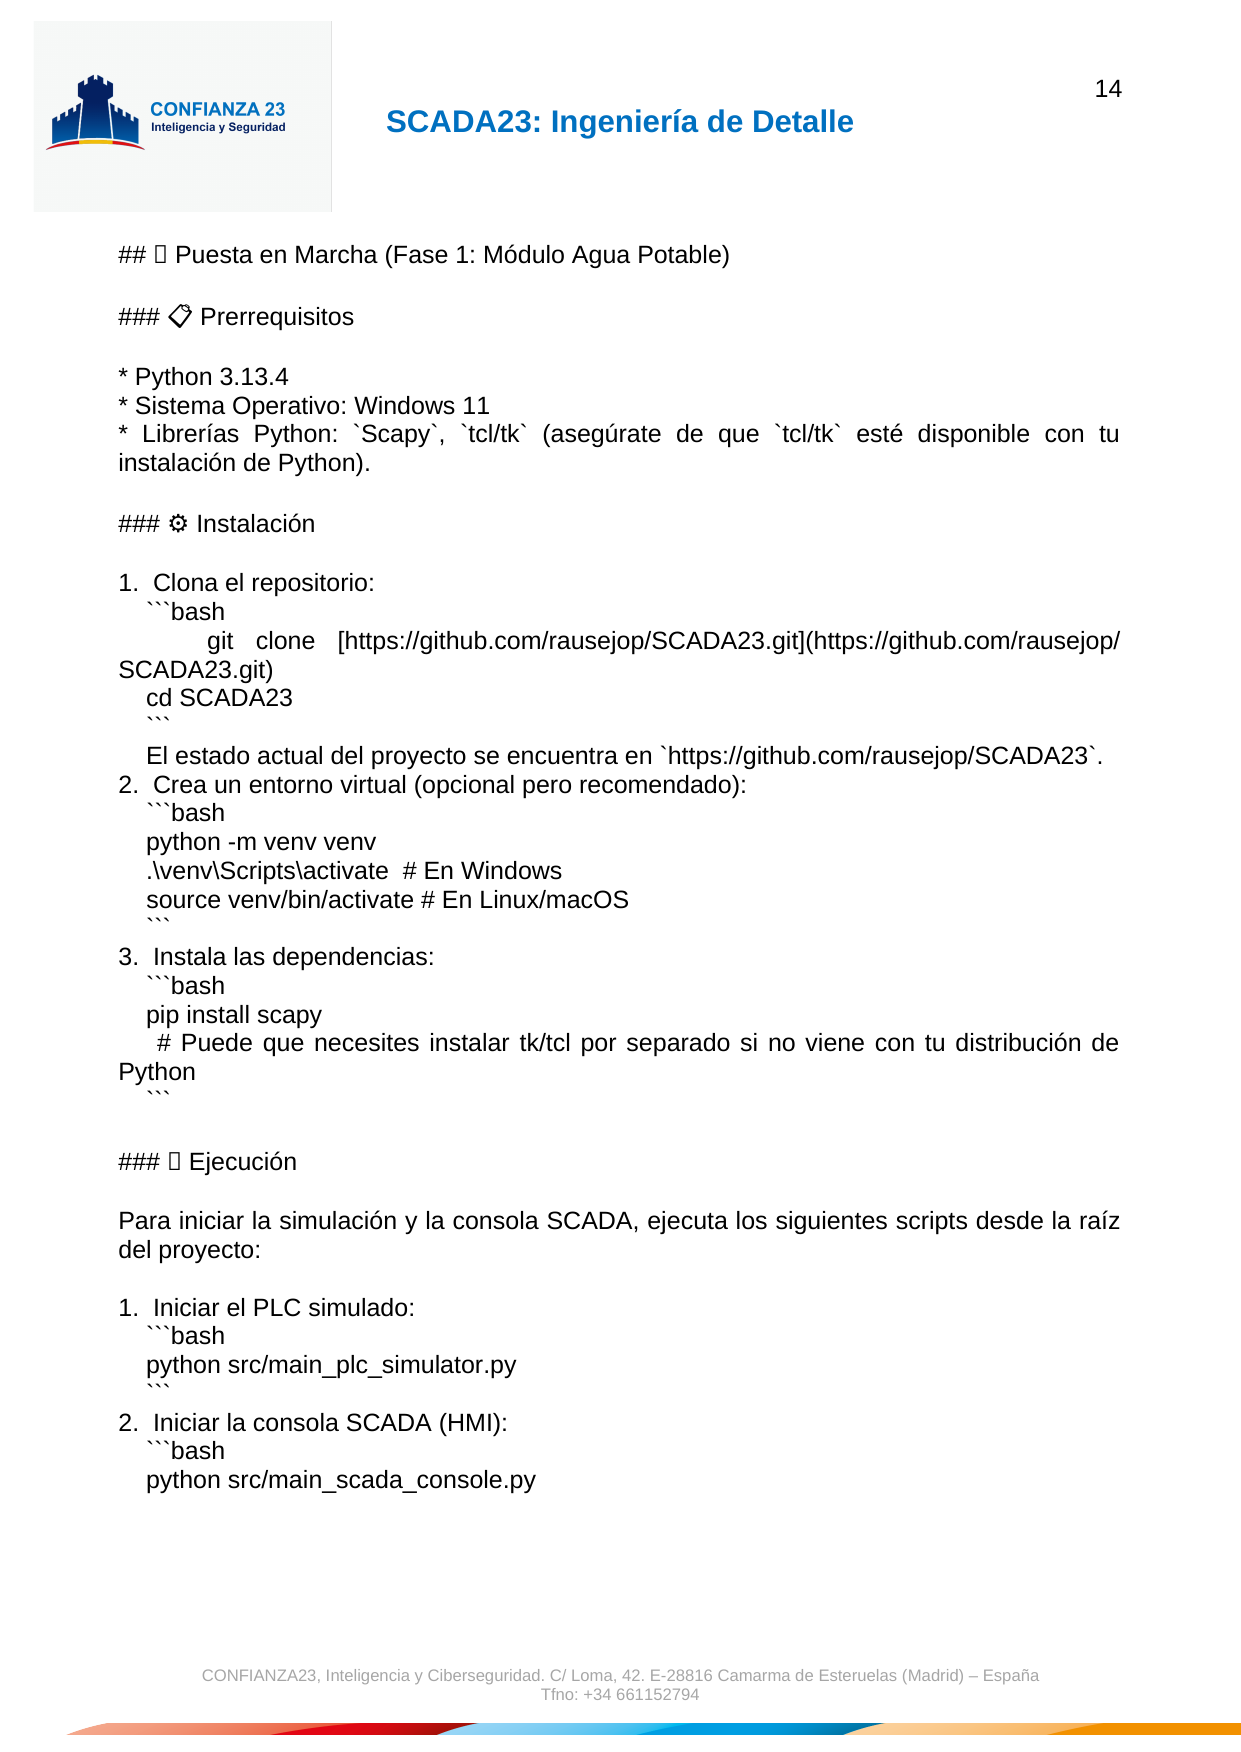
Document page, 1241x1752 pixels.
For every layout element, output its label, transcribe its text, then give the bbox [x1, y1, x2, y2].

text cd SCADA23 [118, 683, 1122, 712]
text # Puede que necesites instalar tk/tcl por separado si no viene con tu distribución de Python [118, 1028, 1122, 1086]
text El estado actual del proyecto se encuentra en `https://github.com/rausejop/SCADA23`. [118, 741, 1122, 770]
text * Python 3.13.4 [118, 362, 1122, 391]
text pip install scapy [118, 1000, 1122, 1028]
text ```bash [118, 1321, 1122, 1350]
text 1. Clona el repositorio: [118, 568, 1122, 597]
text * Librerías Python: `Scapy`, `tcl/tk` (asegúrate de que `tcl/tk` esté disponible con tu instalación de Python). [118, 419, 1122, 477]
text git clone [https://github.com/rausejop/SCADA23.git](https://github.com/rausejop/SCADA23.git) [118, 626, 1122, 683]
text 2. Crea un entorno virtual (opcional pero recomendado): [118, 770, 1122, 798]
text 3. Instala las dependencias: [118, 942, 1122, 971]
text 1. Iniciar el PLC simulado: [118, 1292, 1122, 1321]
text source venv/bin/activate # En Linux/macOS [118, 885, 1122, 913]
text ``` [118, 712, 1122, 741]
text Para iniciar la simulación y la consola SCADA, ejecuta los siguientes scripts desde la raíz del proyecto: [118, 1206, 1122, 1264]
text ### ⚙️ Instalación [118, 506, 1122, 540]
text ```bash [118, 597, 1122, 626]
text ``` [118, 1379, 1122, 1407]
text .\venv\Scripts\activate # En Windows [118, 856, 1122, 885]
text ### 📋 Prerrequisitos [118, 299, 1122, 333]
text python src/main_scada_console.py [118, 1465, 1122, 1494]
text ``` [118, 913, 1122, 942]
picture [0, 1723, 669, 1735]
text ### 🏃 Ejecución [118, 1143, 1122, 1177]
text ``` [118, 1086, 1122, 1115]
text * Sistema Operativo: Windows 11 [118, 391, 1122, 419]
text ```bash [118, 1436, 1122, 1465]
text python -m venv venv [118, 827, 1122, 856]
picture [847, 1723, 1241, 1735]
text ```bash [118, 971, 1122, 1000]
picture [33, 21, 368, 212]
text ## 🚀 Puesta en Marcha (Fase 1: Módulo Agua Potable) [118, 236, 1122, 270]
text ```bash [118, 798, 1122, 827]
text 2. Iniciar la consola SCADA (HMI): [118, 1407, 1122, 1436]
text python src/main_plc_simulator.py [118, 1350, 1122, 1379]
